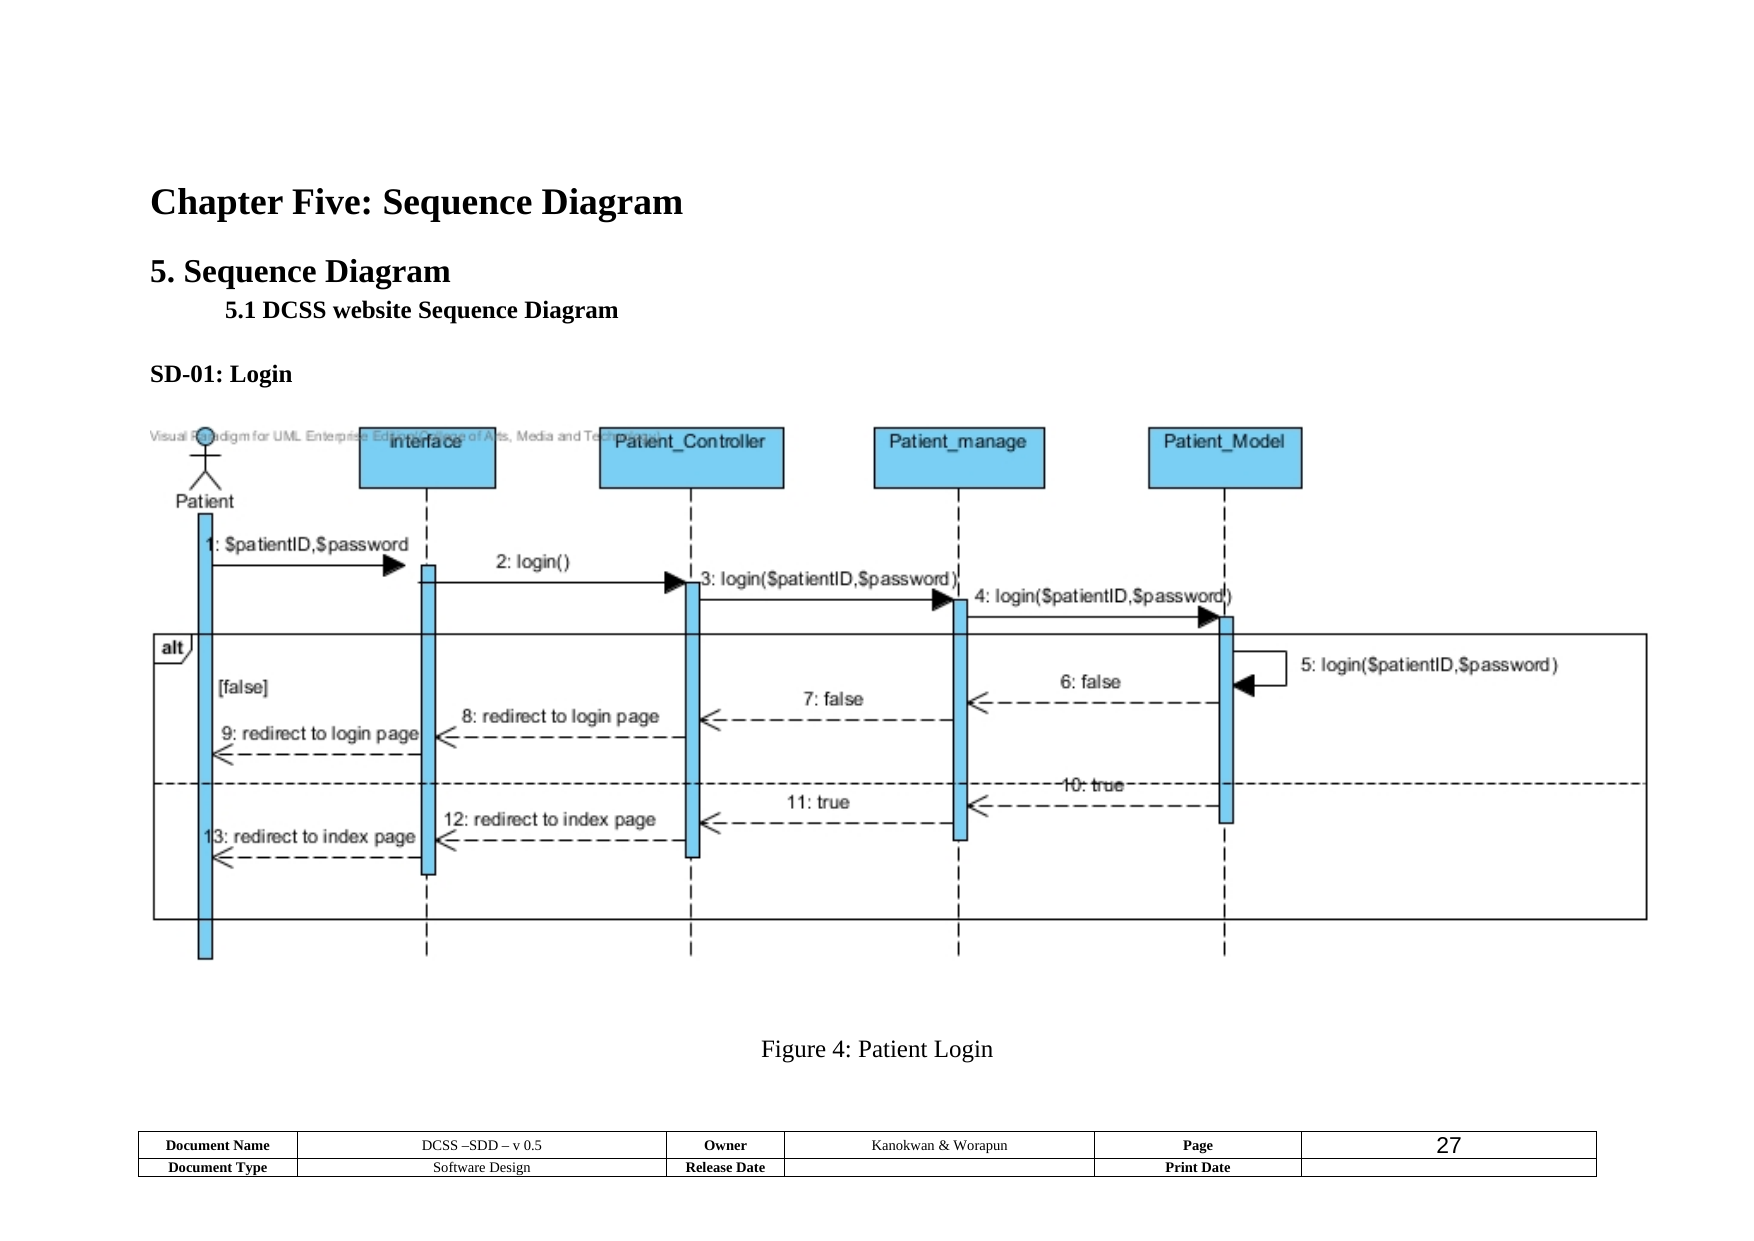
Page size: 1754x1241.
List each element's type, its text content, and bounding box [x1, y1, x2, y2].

text SD-01: Login [150, 359, 1604, 387]
picture [150, 424, 1653, 967]
subtitle Chapter Five: Sequence Diagram [150, 179, 1604, 222]
subtitle 5. Sequence Diagram [150, 251, 1604, 290]
text Figure 4: Patient Login [150, 1003, 1604, 1063]
text 5.1 DCSS website Sequence Diagram [150, 296, 1604, 324]
